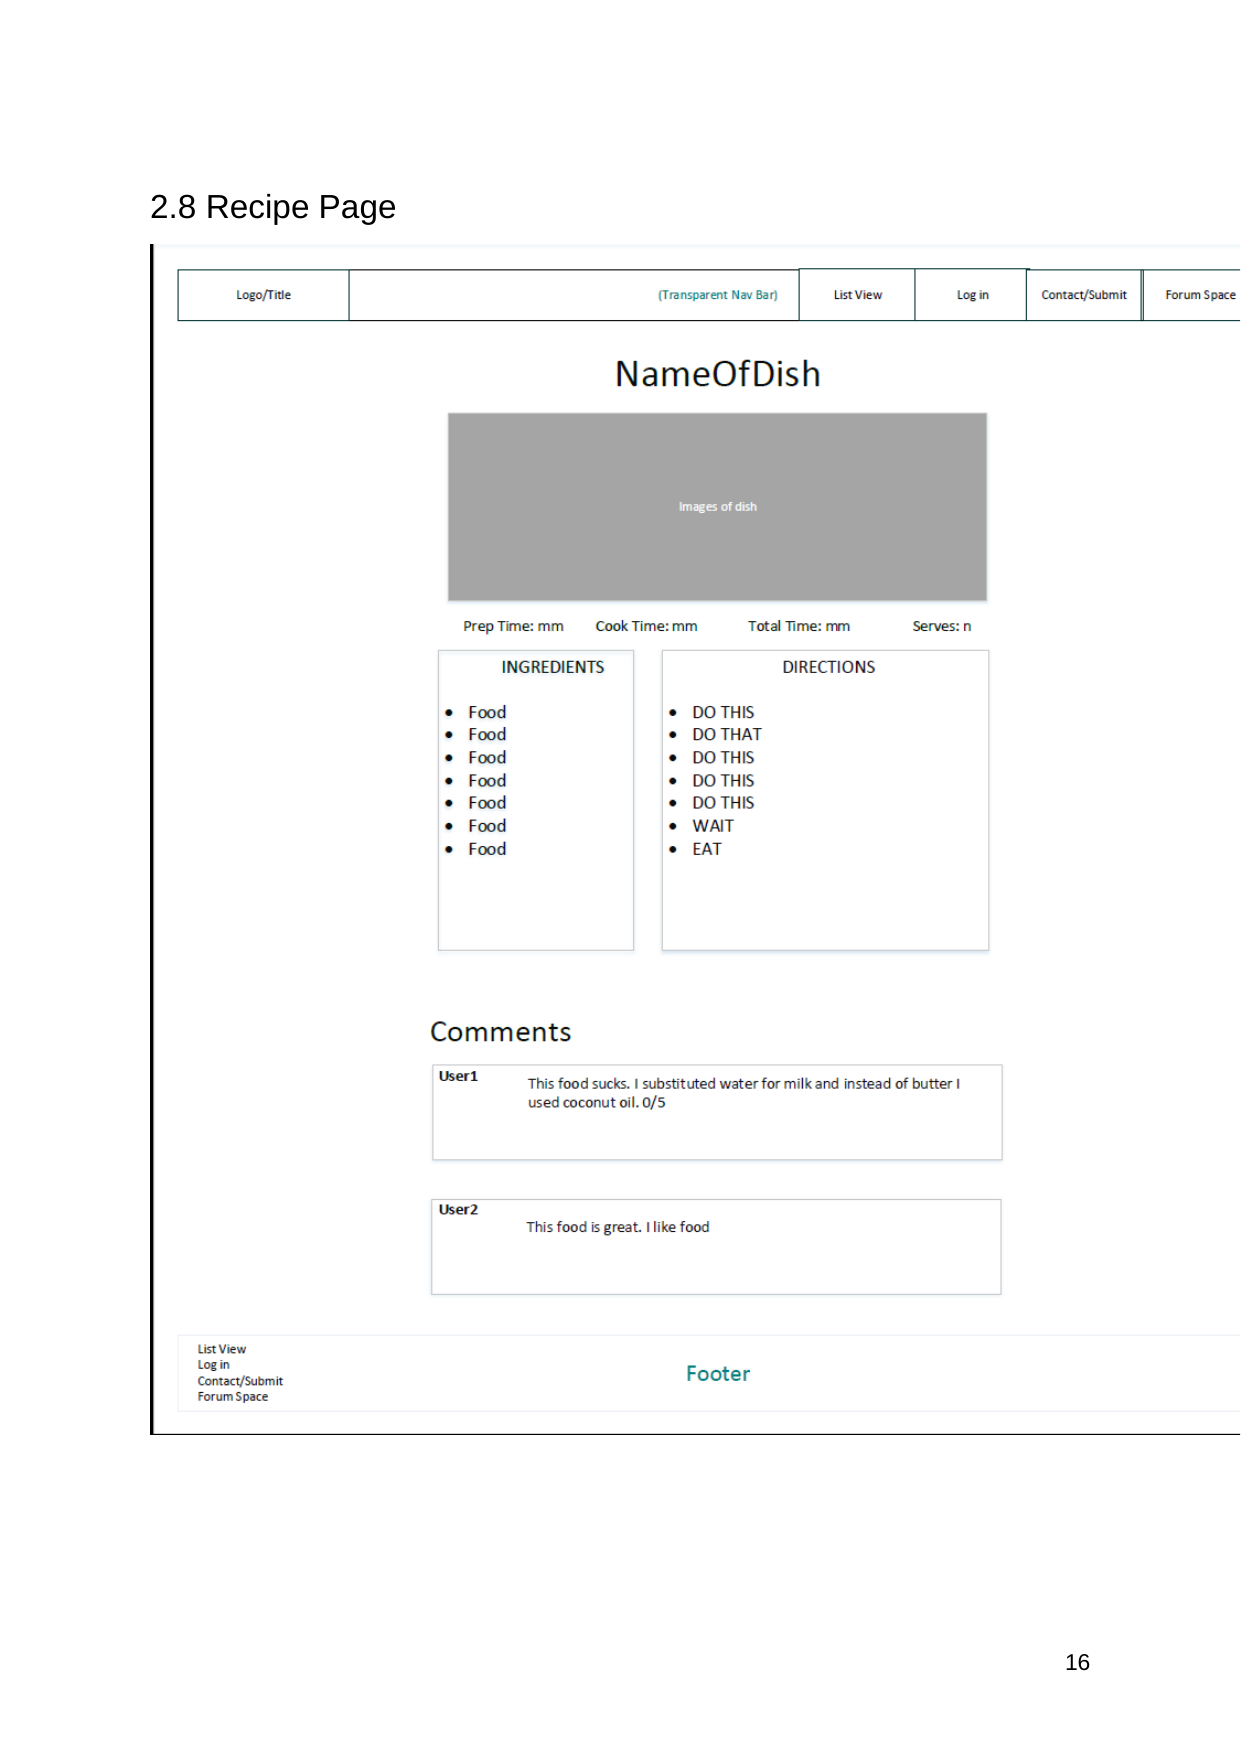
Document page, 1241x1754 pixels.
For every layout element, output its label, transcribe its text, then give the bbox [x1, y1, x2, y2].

picture [150, 244, 1241, 1435]
subtitle 2.8 Recipe Page [150, 187, 1090, 226]
